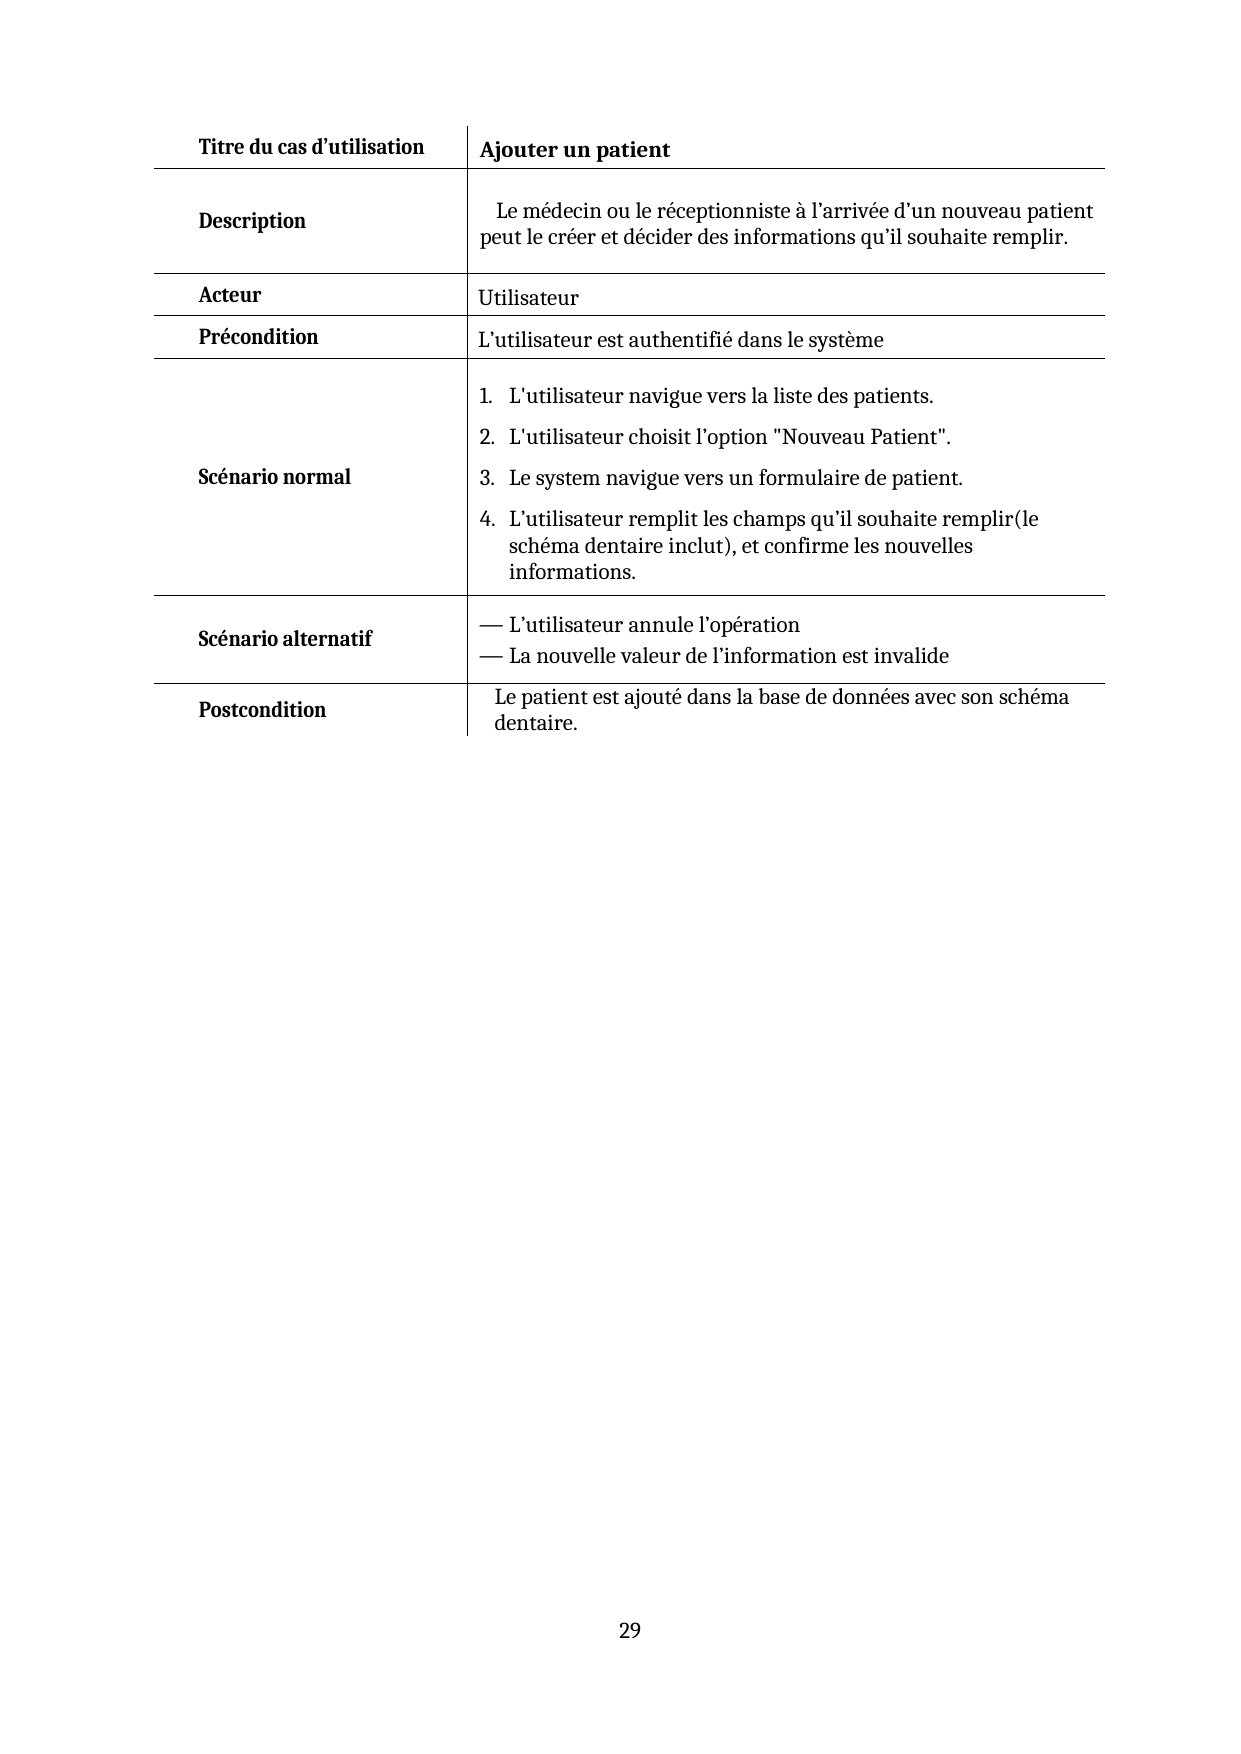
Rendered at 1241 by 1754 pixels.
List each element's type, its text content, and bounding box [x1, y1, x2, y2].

table_cell Utilisateur [468, 274, 1105, 315]
table_cell Acteur [154, 274, 467, 315]
table_cell Scénario alternatif [154, 596, 467, 683]
table_cell Précondition [154, 316, 467, 358]
table_cell L’utilisateur est authentifié dans le système [468, 316, 1105, 358]
table_cell Le patient est ajouté dans la base de données avec son schéma dentaire. [468, 684, 1105, 736]
table_cell Le médecin ou le réceptionniste à l’arrivée d’un nouveau patient peut le créer et décider des informations qu’il souhaite remplir. [468, 169, 1105, 273]
table_cell L'utilisateur navigue vers la liste des patients. L'utilisateur choisit l’option "Nouveau Patient". Le system navigue vers un formulaire de patient. L’utilisateur remplit les champs qu’il souhaite remplir(le schéma dentaire inclut), et confirme les nouvelles informations. [468, 359, 1105, 595]
table_header Ajouter un patient [468, 126, 1105, 168]
table_header Titre du cas d’utilisation [154, 126, 467, 168]
table_cell Scénario normal [154, 359, 467, 595]
table_cell Postcondition [154, 684, 467, 736]
table_cell Description [154, 169, 467, 273]
table_cell L’utilisateur annule l’opération La nouvelle valeur de l’information est invalide [468, 596, 1105, 683]
